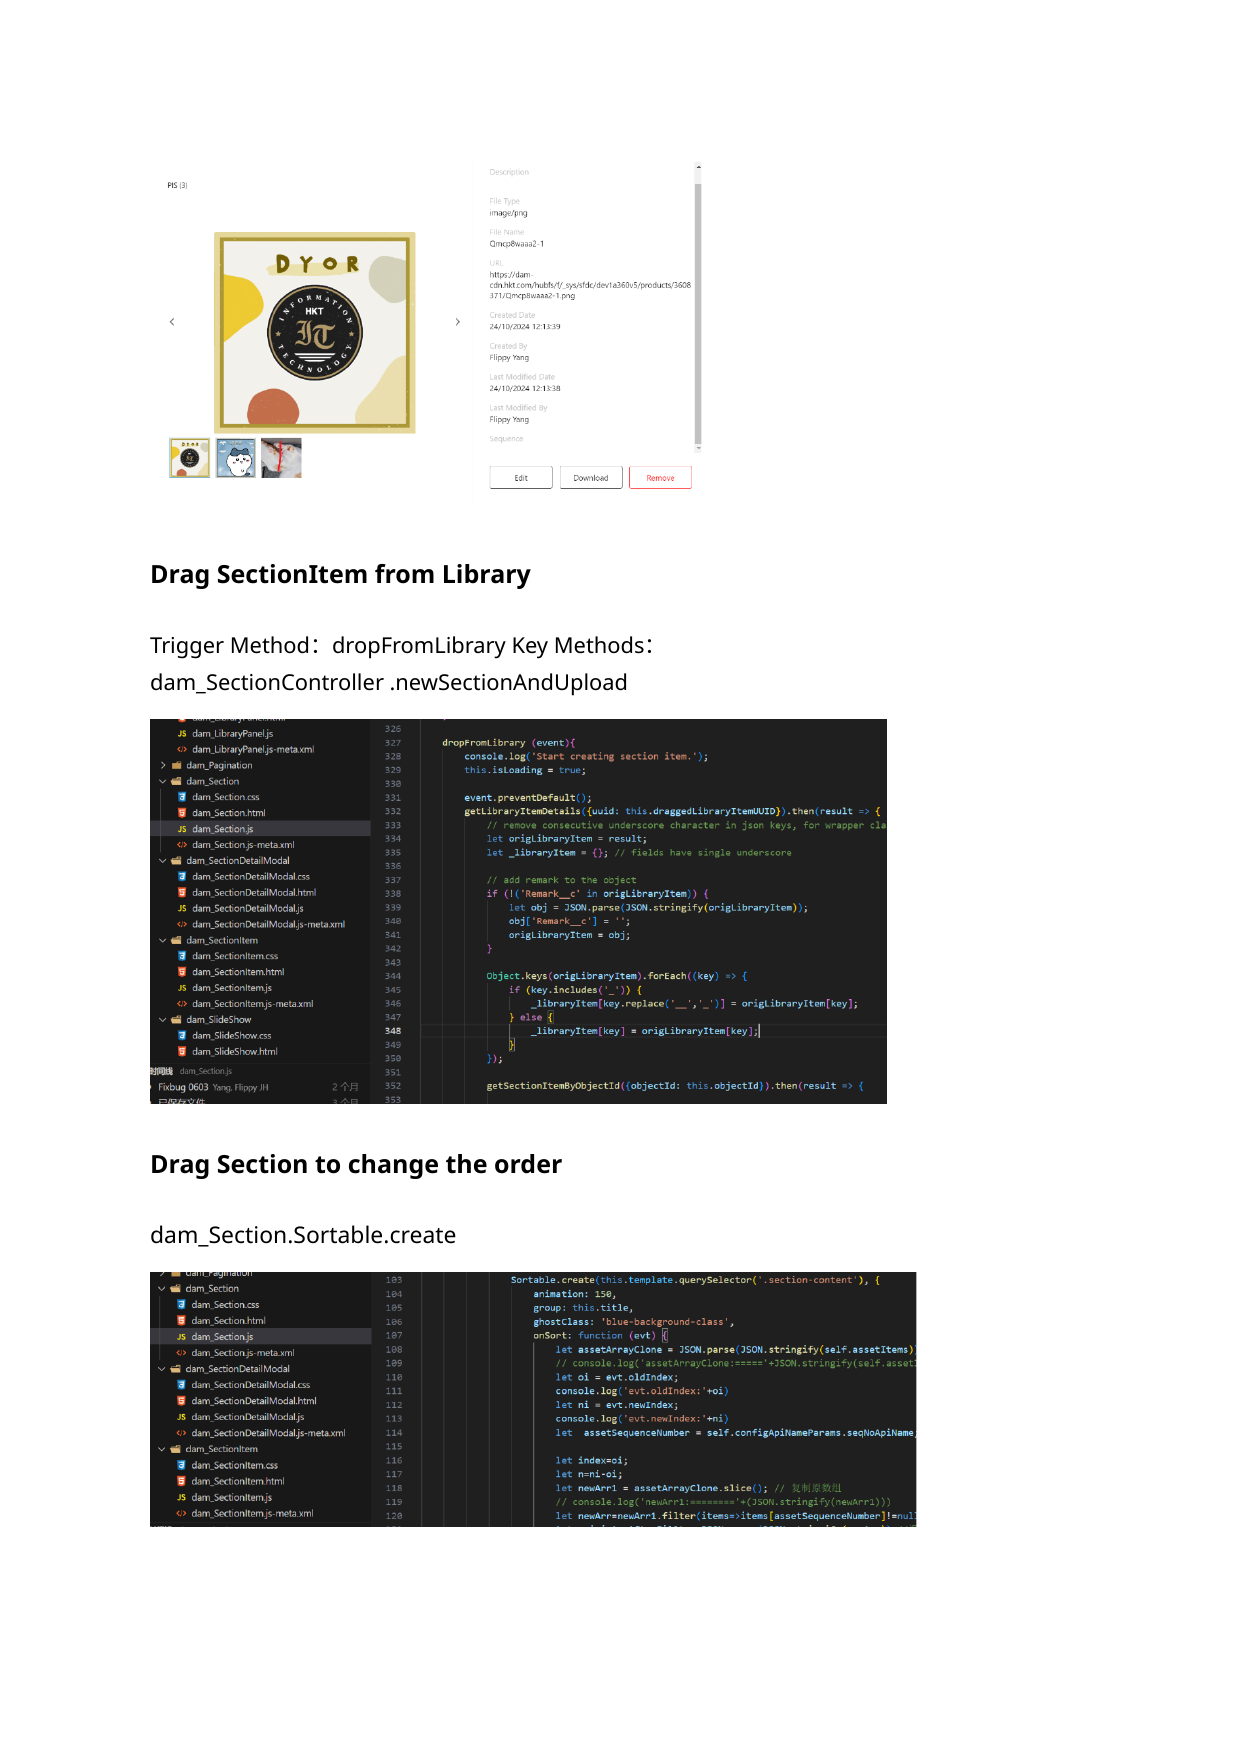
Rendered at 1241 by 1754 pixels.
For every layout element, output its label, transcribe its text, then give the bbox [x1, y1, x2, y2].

text dam_Section.Sortable.create [150, 1218, 1090, 1251]
picture [150, 1272, 917, 1527]
text Drag SectionItem from Library [150, 541, 1090, 606]
text Trigger Method：dropFromLibrary Key Methods：dam_SectionController .newSectionAndUpload [150, 628, 1090, 698]
picture [150, 719, 887, 1104]
picture [150, 162, 702, 505]
text Drag Section to change the order [150, 1131, 1090, 1196]
